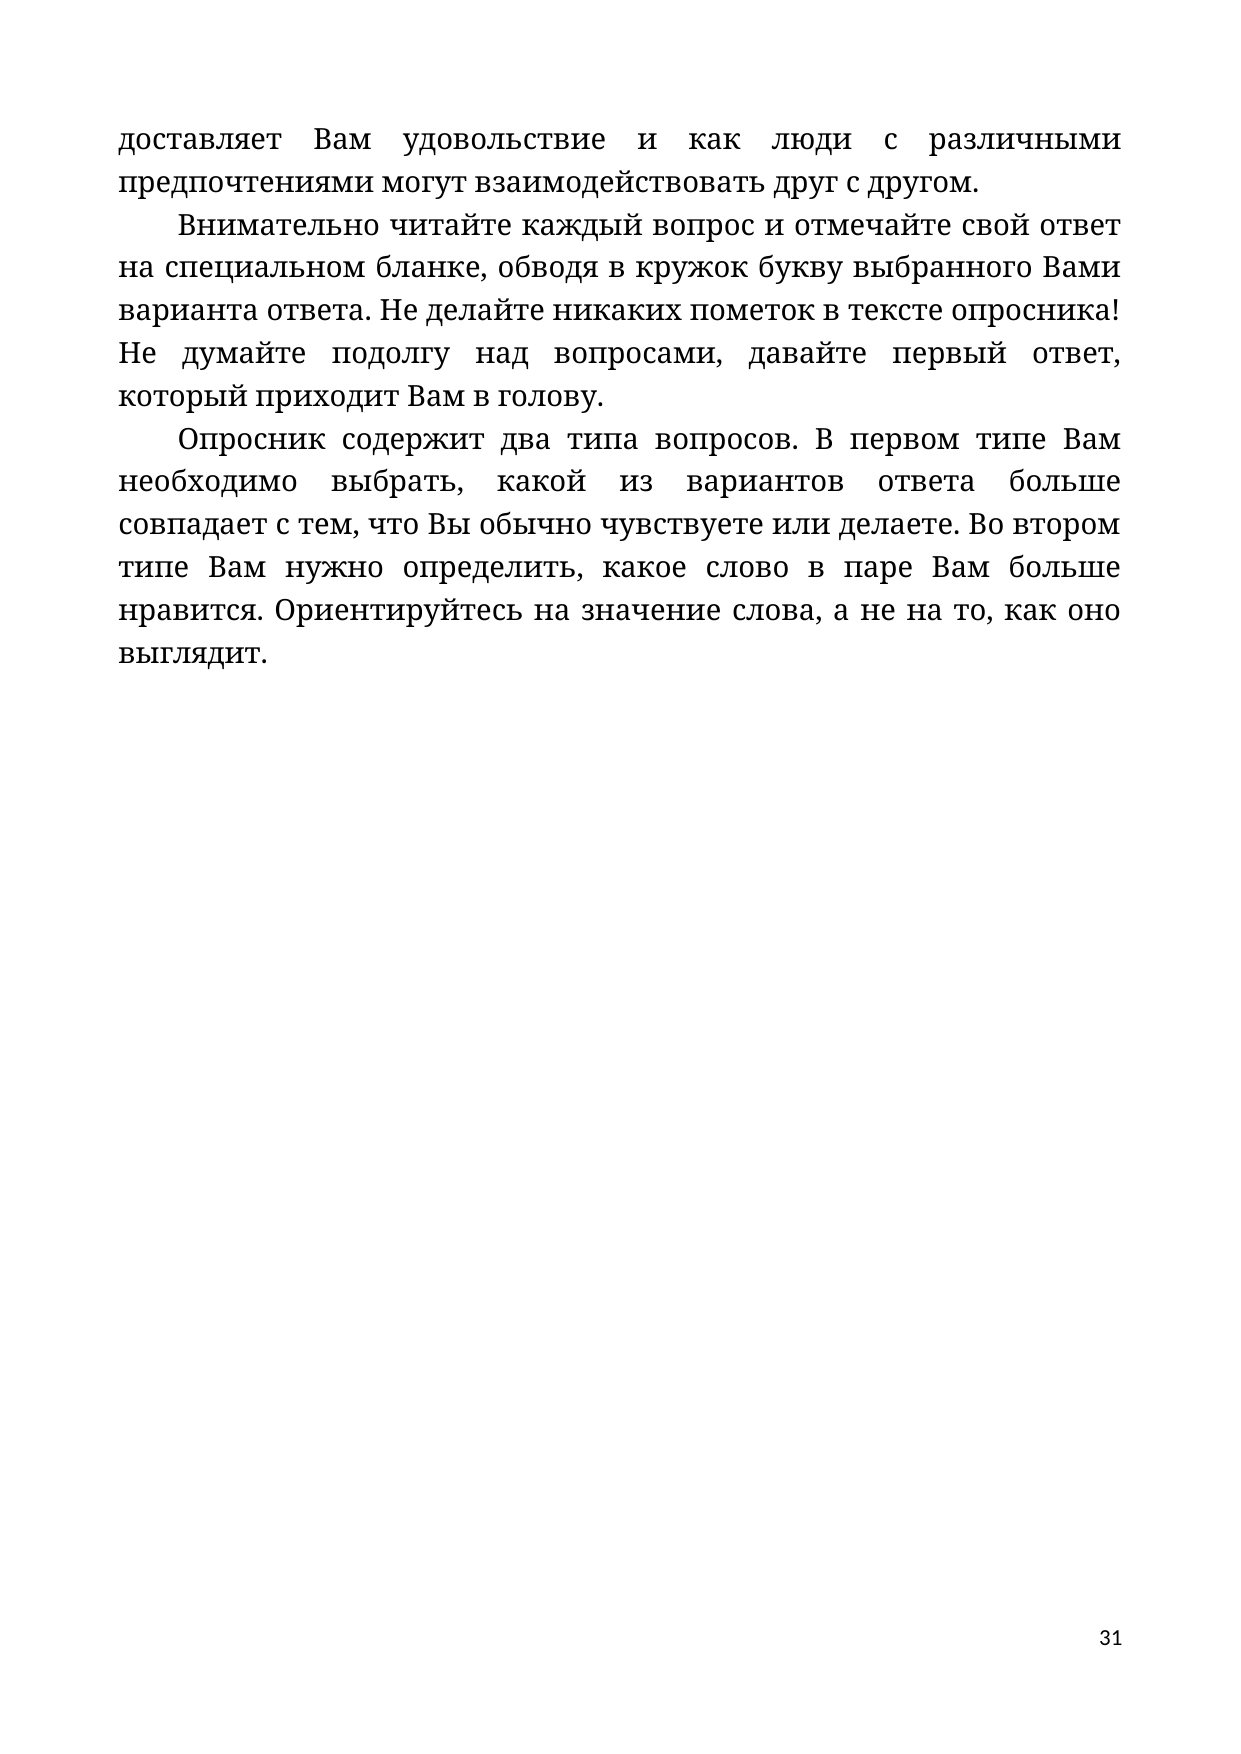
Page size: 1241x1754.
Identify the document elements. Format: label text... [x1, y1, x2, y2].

text Внимательно читайте каждый вопрос и отмечайте свой ответ на специальном бланке, обводя в кружок букву выбранного Вами варианта ответа. Не делайте никаких пометок в тексте опросника! Не думайте подолгу над вопросами, давайте первый ответ, который приходит Вам в голову. [118, 204, 1122, 415]
text Опросник содержит два типа вопросов. В первом типе Вам необходимо выбрать, какой из вариантов ответа больше совпадает с тем, что Вы обычно чувствуете или делаете. Во втором типе Вам нужно определить, какое слово в паре Вам больше нравится. Ориентируйтесь на значение слова, а не на то, как оно выглядит. [118, 418, 1122, 672]
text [118, 118, 1122, 201]
